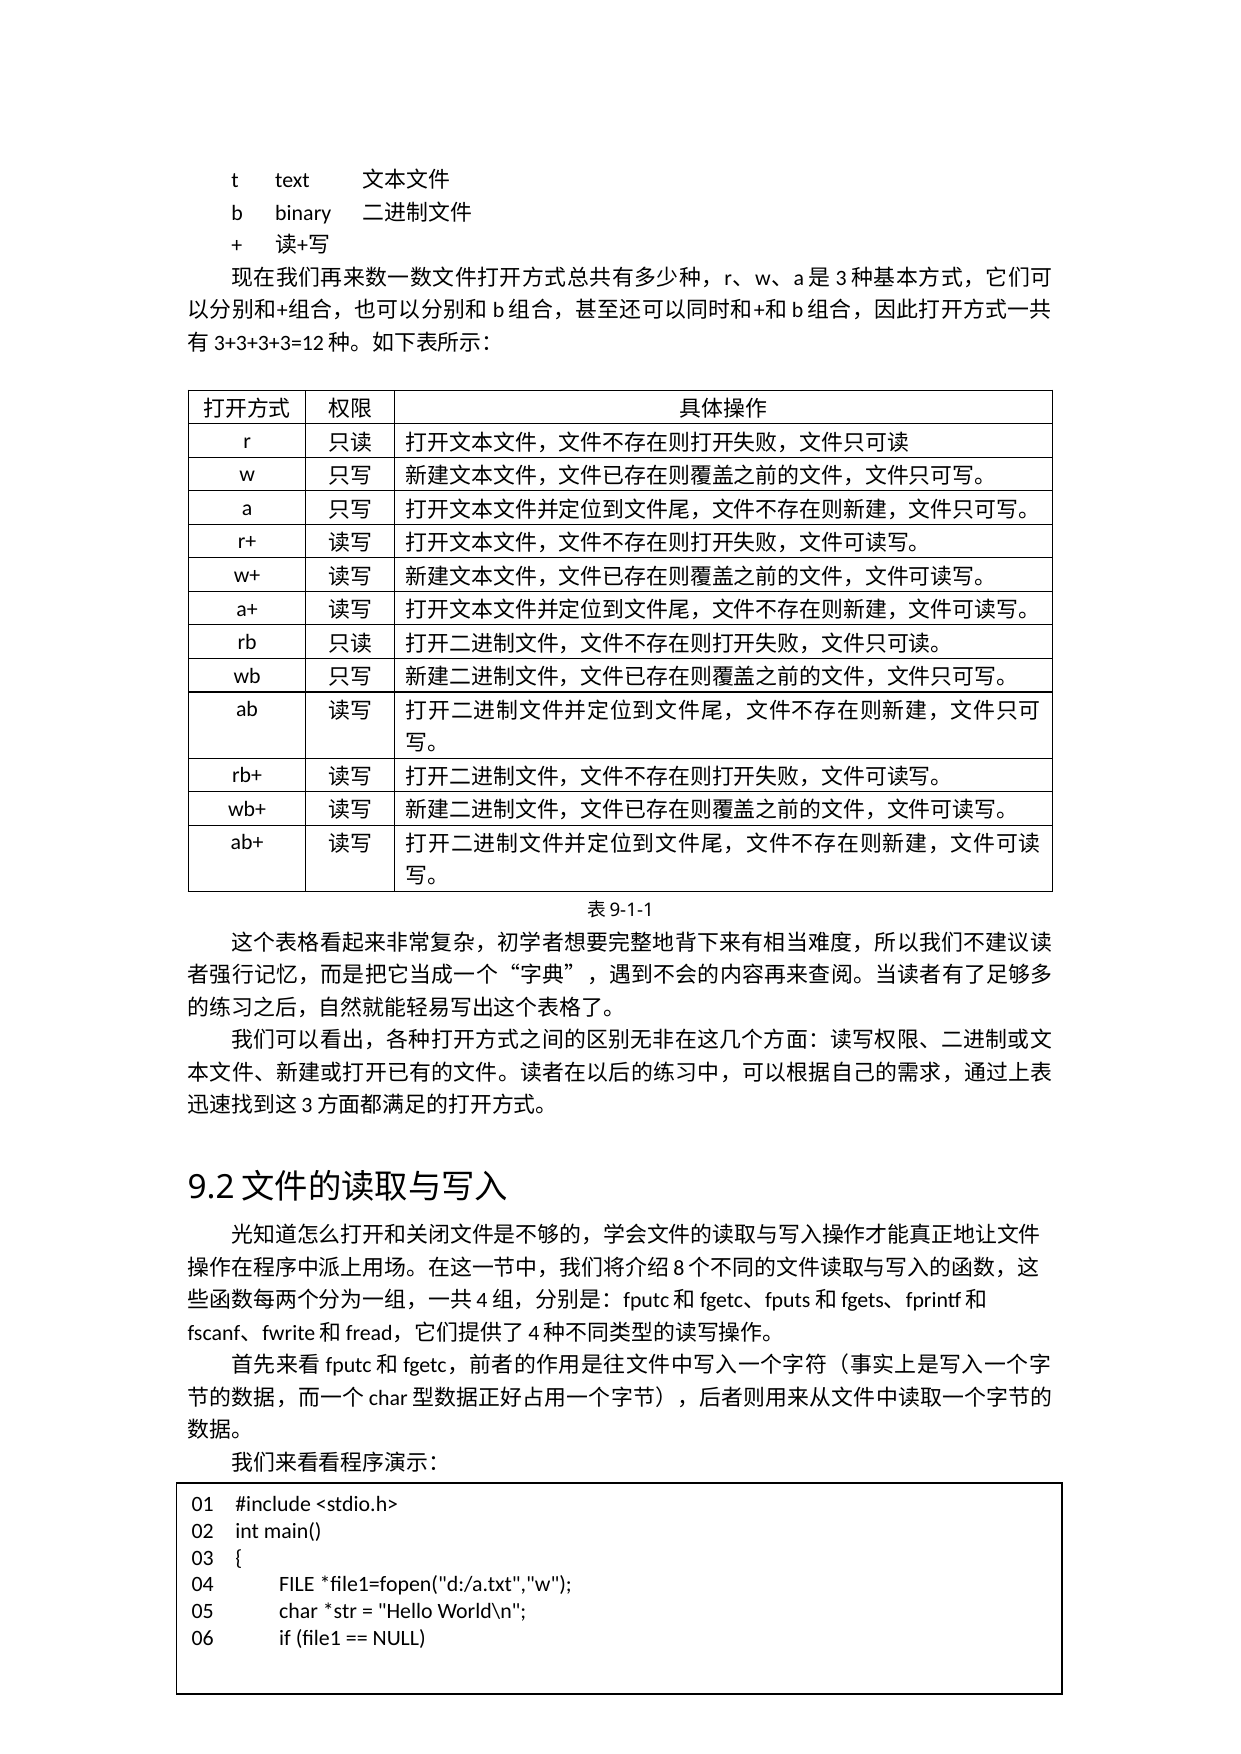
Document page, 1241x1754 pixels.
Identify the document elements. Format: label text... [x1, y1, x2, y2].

table_cell 只写 [306, 491, 394, 524]
table_cell w [189, 458, 305, 490]
table_cell a+ [189, 592, 305, 624]
table_header 具体操作 [395, 391, 1052, 423]
table_header 打开方式 [189, 391, 305, 423]
table_cell w+ [189, 558, 305, 591]
table_cell rb [189, 625, 305, 658]
table_cell 新建文本文件，文件已存在则覆盖之前的文件，文件只可写。 [395, 458, 1052, 490]
table_cell 打开二进制文件并定位到文件尾，文件不存在则新建，文件只可写。 [395, 693, 1052, 757]
table_cell r [189, 424, 305, 457]
table_header 权限 [306, 391, 394, 423]
text b binary 二进制文件 [187, 194, 1053, 227]
table_cell 打开文本文件，文件不存在则打开失败，文件只可读 [395, 424, 1052, 457]
table_cell 读写 [306, 693, 394, 757]
table_cell wb+ [189, 792, 305, 824]
table_cell 读写 [306, 592, 394, 624]
table_cell wb [189, 659, 305, 691]
table_cell 只读 [306, 424, 394, 457]
text 这个表格看起来非常复杂，初学者想要完整地背下来有相当难度，所以我们不建议读者强行记忆，而是把它当成一个“字典”，遇到不会的内容再来查阅。当读者有了足够多的练习之后，自然就能轻易写出这个表格了。 [187, 924, 1053, 1022]
table_cell 打开二进制文件，文件不存在则打开失败，文件只可读。 [395, 625, 1052, 658]
table_cell rb+ [189, 759, 305, 791]
text + 读+写 [187, 227, 1053, 259]
table_cell 打开文本文件并定位到文件尾，文件不存在则新建，文件可读写。 [395, 592, 1052, 624]
text 我们可以看出，各种打开方式之间的区别无非在这几个方面：读写权限、二进制或文本文件、新建或打开已有的文件。读者在以后的练习中，可以根据自己的需求，通过上表迅速找到这3方面都满足的打开方式。 [187, 1022, 1053, 1119]
table_cell 新建二进制文件，文件已存在则覆盖之前的文件，文件只可写。 [395, 659, 1052, 691]
table_cell 新建二进制文件，文件已存在则覆盖之前的文件，文件可读写。 [395, 792, 1052, 824]
table_cell 读写 [306, 525, 394, 557]
table_cell 只读 [306, 625, 394, 658]
table_cell 打开文本文件并定位到文件尾，文件不存在则新建，文件只可写。 [395, 491, 1052, 524]
table_cell 读写 [306, 792, 394, 824]
table_cell 只写 [306, 659, 394, 691]
table_cell 新建文本文件，文件已存在则覆盖之前的文件，文件可读写。 [395, 558, 1052, 591]
table_cell 只写 [306, 458, 394, 490]
text 我们来看看程序演示： [187, 1444, 1053, 1477]
text 表9-1-1 [187, 892, 1053, 924]
table_cell 打开二进制文件，文件不存在则打开失败，文件可读写。 [395, 759, 1052, 791]
text 9.2文件的读取与写入 [187, 1152, 1053, 1217]
text t text 文本文件 [187, 162, 1053, 194]
table_cell a [189, 491, 305, 524]
table_cell 读写 [306, 759, 394, 791]
table_cell 打开文本文件，文件不存在则打开失败，文件可读写。 [395, 525, 1052, 557]
table_cell ab [189, 693, 305, 757]
table_cell 打开二进制文件并定位到文件尾，文件不存在则新建，文件可读写。 [395, 826, 1052, 891]
text 现在我们再来数一数文件打开方式总共有多少种，r、w、a是3种基本方式，它们可以分别和+组合，也可以分别和b组合，甚至还可以同时和+和b组合，因此打开方式一共有3+3+3+3=12种。如下表所示： [187, 259, 1053, 357]
table_cell r+ [189, 525, 305, 557]
table_cell 读写 [306, 558, 394, 591]
table_cell ab+ [189, 826, 305, 891]
text 首先来看fputc和fgetc，前者的作用是往文件中写入一个字符（事实上是写入一个字节的数据，而一个char型数据正好占用一个字节），后者则用来从文件中读取一个字节的数据。 [187, 1347, 1053, 1444]
table_cell 读写 [306, 826, 394, 891]
text 光知道怎么打开和关闭文件是不够的，学会文件的读取与写入操作才能真正地让文件操作在程序中派上用场。在这一节中，我们将介绍8个不同的文件读取与写入的函数，这些函数每两个分为一组，一共4组，分别是：fputc和fgetc、fputs和fgets、fprintf和fscanf、fwrite和fread，它们提供了4种不同类型的读写操作。 [187, 1217, 1053, 1347]
